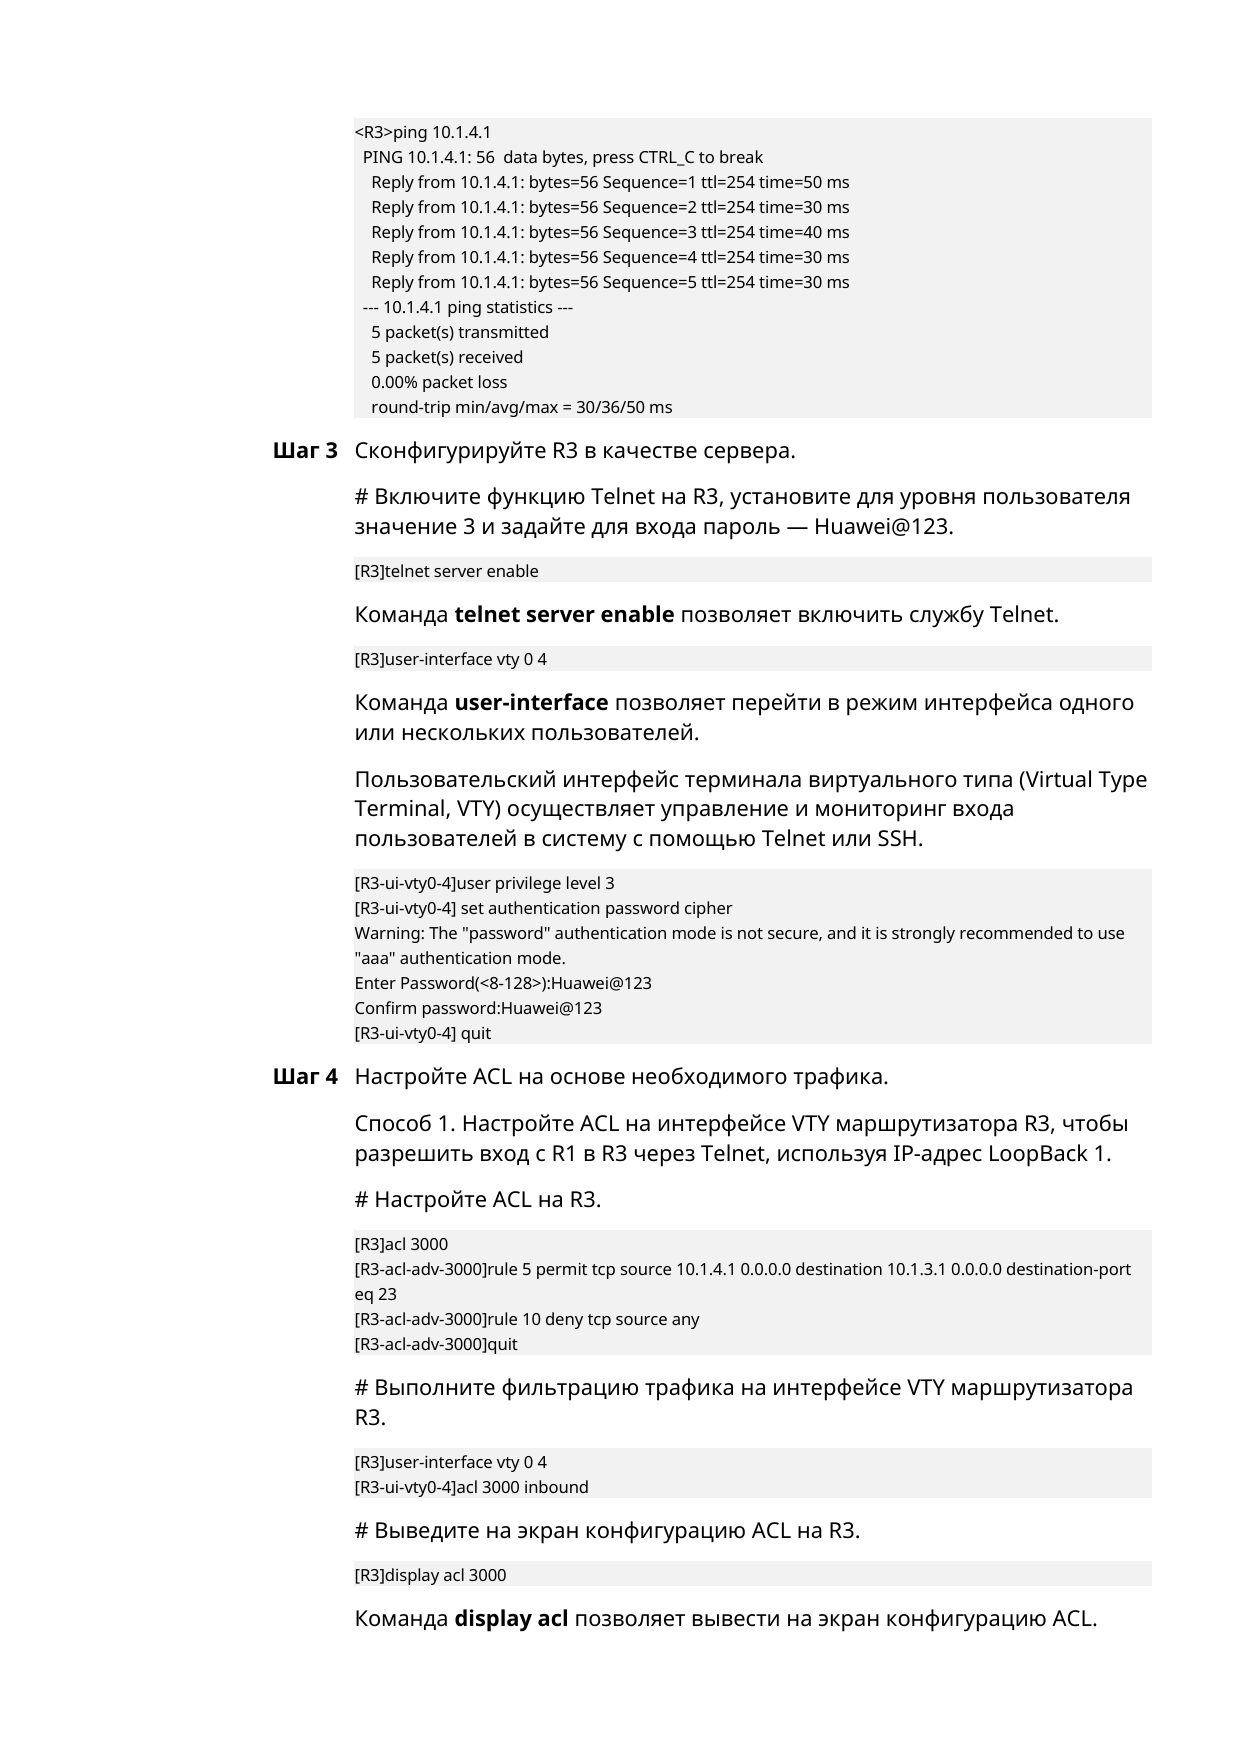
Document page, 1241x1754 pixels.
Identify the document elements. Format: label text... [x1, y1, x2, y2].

text [R3-ui-vty0-4]acl 3000 inbound [354, 1473, 1152, 1498]
text Команда display acl позволяет вывести на экран конфигурацию ACL. [354, 1603, 1152, 1633]
text [R3-acl-adv-3000]quit [354, 1330, 1152, 1355]
text [R3-acl-adv-3000]rule 10 deny tcp source any [354, 1305, 1152, 1330]
text [R3-ui-vty0-4] set authentication password cipher [354, 894, 1152, 919]
text PING 10.1.4.1: 56 data bytes, press CTRL_C to break [354, 143, 1152, 168]
text Сконфигурируйте R3 в качестве сервера. [338, 435, 1152, 464]
text Enter Password(<8-128>):Huawei@123 [354, 969, 1152, 994]
text # Включите функцию Telnet на R3, установите для уровня пользователя значение 3 и задайте для входа пароль — Huawei@123. [354, 481, 1152, 541]
text --- 10.1.4.1 ping statistics --- [354, 293, 1152, 318]
text [R3]user-interface vty 0 4 [354, 646, 1152, 671]
text Warning: The "password" authentication mode is not secure, and it is strongly recommended to use "aaa" authentication mode. [354, 919, 1152, 969]
text Пользовательский интерфейс терминала виртуального типа (Virtual Type Terminal, VTY) осуществляет управление и мониторинг входа пользователей в систему с помощью Telnet или SSH. [354, 763, 1152, 853]
text # Выполните фильтрацию трафика на интерфейсе VTY маршрутизатора R3. [354, 1372, 1152, 1432]
text Reply from 10.1.4.1: bytes=56 Sequence=2 ttl=254 time=30 ms [354, 193, 1152, 218]
text Способ 1. Настройте ACL на интерфейсе VTY маршрутизатора R3, чтобы разрешить вход с R1 в R3 через Telnet, используя IP-адрес LoopBack 1. [354, 1108, 1152, 1167]
text <R3>ping 10.1.4.1 [354, 118, 1152, 143]
text # Настройте ACL на R3. [354, 1184, 1152, 1214]
text Reply from 10.1.4.1: bytes=56 Sequence=3 ttl=254 time=40 ms [354, 218, 1152, 243]
text Настройте ACL на основе необходимого трафика. [338, 1061, 1152, 1091]
text Команда user-interface позволяет перейти в режим интерфейса одного или нескольких пользователей. [354, 687, 1152, 747]
text [R3]telnet server enable [354, 557, 1152, 582]
text [R3]acl 3000 [354, 1230, 1152, 1255]
text [R3-acl-adv-3000]rule 5 permit tcp source 10.1.4.1 0.0.0.0 destination 10.1.3.1 0.0.0.0 destination-port eq 23 [354, 1255, 1152, 1305]
text [R3]user-interface vty 0 4 [354, 1448, 1152, 1473]
text [R3]display acl 3000 [354, 1561, 1152, 1586]
text [R3-ui-vty0-4]user privilege level 3 [354, 869, 1152, 894]
text 5 packet(s) transmitted [354, 318, 1152, 343]
text [R3-ui-vty0-4] quit [354, 1019, 1152, 1044]
text Reply from 10.1.4.1: bytes=56 Sequence=4 ttl=254 time=30 ms [354, 243, 1152, 268]
text 0.00% packet loss [354, 368, 1152, 393]
text Команда telnet server enable позволяет включить службу Telnet. [354, 599, 1152, 629]
text Reply from 10.1.4.1: bytes=56 Sequence=5 ttl=254 time=30 ms [354, 268, 1152, 293]
text round-trip min/avg/max = 30/36/50 ms [354, 393, 1152, 418]
text 5 packet(s) received [354, 343, 1152, 368]
text Reply from 10.1.4.1: bytes=56 Sequence=1 ttl=254 time=50 ms [354, 168, 1152, 193]
text Confirm password:Huawei@123 [354, 994, 1152, 1019]
text # Выведите на экран конфигурацию ACL на R3. [354, 1515, 1152, 1545]
